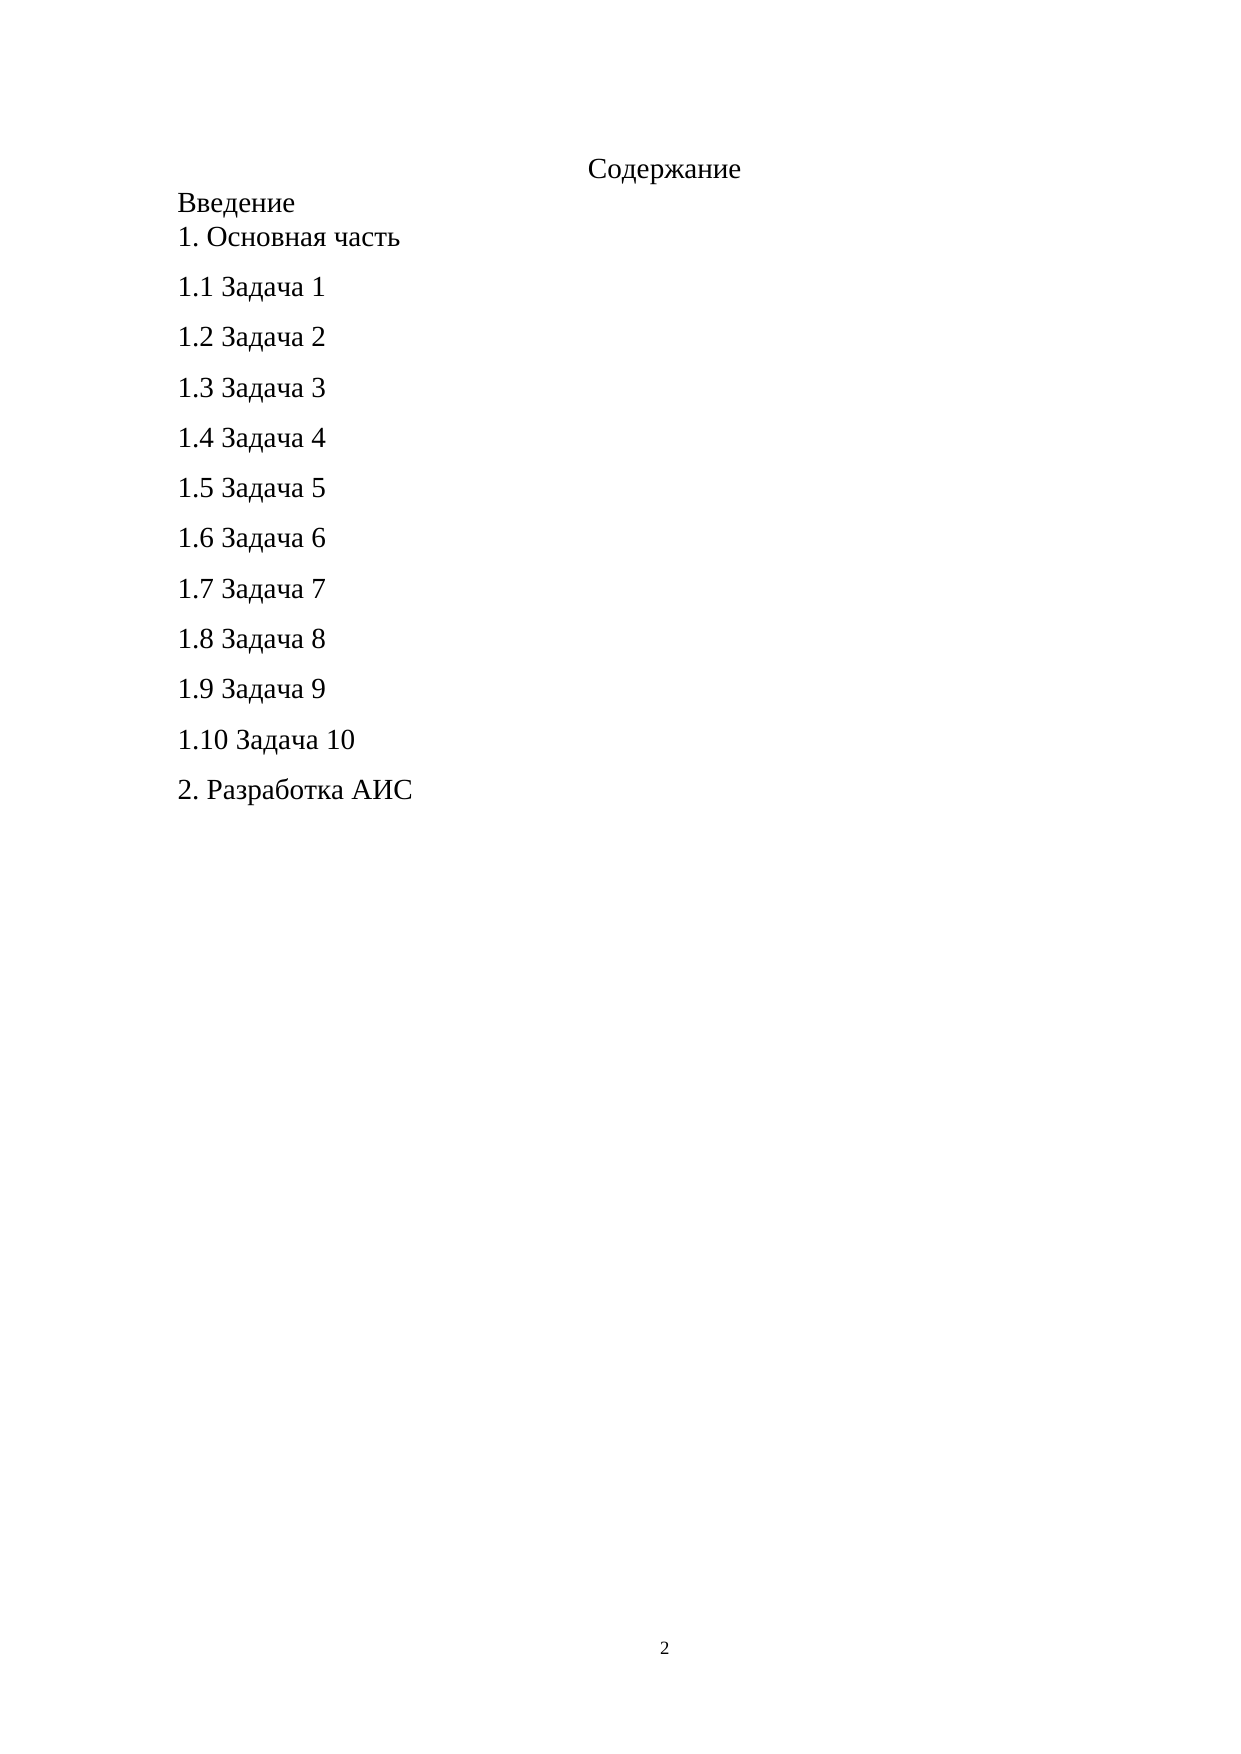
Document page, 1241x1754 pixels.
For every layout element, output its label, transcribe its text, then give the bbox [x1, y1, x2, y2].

text Введение [127, 185, 1152, 219]
list Задача 8 [177, 621, 1152, 655]
list Задача 10 [177, 722, 1152, 755]
list Задача 2 [177, 319, 1152, 353]
list Задача 1 [177, 269, 1152, 303]
list Задача 5 [177, 470, 1152, 504]
list Задача 3 [177, 370, 1152, 403]
list Задача 7 [177, 571, 1152, 604]
list Задача 4 [177, 420, 1152, 453]
list Основная часть [177, 219, 1152, 252]
list Задача 9 [177, 672, 1152, 705]
list Задача 6 [177, 521, 1152, 554]
text 2. Разработка АИС [177, 772, 1152, 806]
text Содержание [177, 152, 1152, 185]
